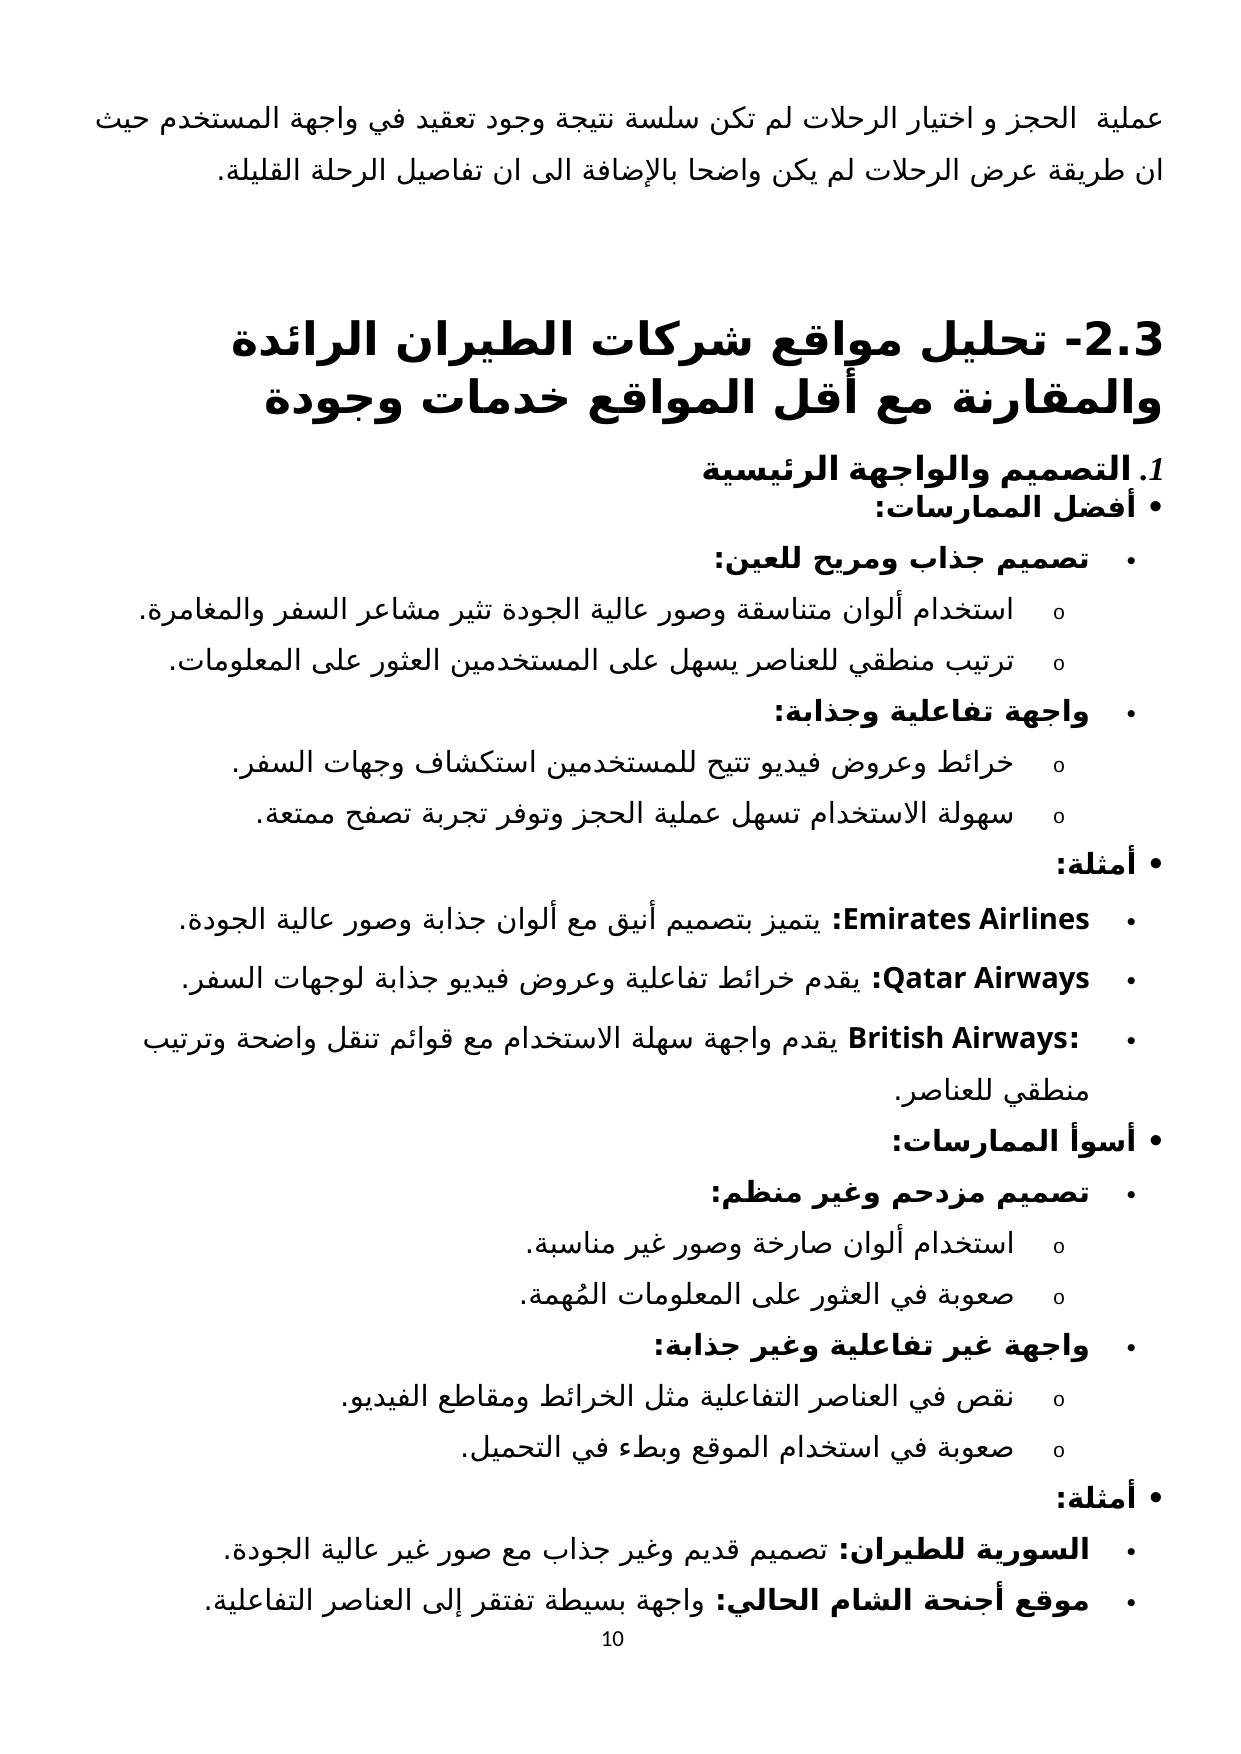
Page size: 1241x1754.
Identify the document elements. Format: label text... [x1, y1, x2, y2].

list واجهة تفاعلية وجذابة: [59, 694, 1128, 728]
subtitle 2.3- تحليل مواقع شركات الطيران الرائدة والمقارنة مع أقل المواقع خدمات وجودة [59, 313, 1165, 424]
list :British Airways يقدم واجهة سهلة الاستخدام مع قوائم تنقل واضحة وترتيب منطقي للعناصر. [59, 1017, 1128, 1107]
list موقع أجنحة الشام الحالي: واجهة بسيطة تفتقر إلى العناصر التفاعلية. [59, 1583, 1128, 1617]
list خرائط وعروض فيديو تتيح للمستخدمين استكشاف وجهات السفر. [59, 745, 1053, 779]
list واجهة غير تفاعلية وغير جذابة: [59, 1328, 1128, 1362]
list ترتيب منطقي للعناصر يسهل على المستخدمين العثور على المعلومات. [59, 643, 1053, 677]
list صعوبة في العثور على المعلومات المُهمة. [59, 1277, 1053, 1311]
list السورية للطيران: تصميم قديم وغير جذاب مع صور غير عالية الجودة. [59, 1532, 1128, 1566]
list تصميم جذاب ومريح للعين: [59, 541, 1128, 575]
list Qatar Airways: يقدم خرائط تفاعلية وعروض فيديو جذابة لوجهات السفر. [59, 957, 1128, 997]
list تصميم مزدحم وغير منظم: [59, 1175, 1128, 1209]
list نقص في العناصر التفاعلية مثل الخرائط ومقاطع الفيديو. [59, 1379, 1053, 1413]
subtitle 1. التصميم والواجهة الرئيسية [59, 449, 1165, 487]
list استخدام ألوان متناسقة وصور عالية الجودة تثير مشاعر السفر والمغامرة. [59, 592, 1053, 626]
list صعوبة في استخدام الموقع وبطء في التحميل. [59, 1430, 1053, 1464]
list سهولة الاستخدام تسهل عملية الحجز وتوفر تجربة تصفح ممتعة. [59, 796, 1053, 830]
text • أمثلة: [59, 1481, 1165, 1515]
list استخدام ألوان صارخة وصور غير مناسبة. [59, 1226, 1053, 1260]
text • أفضل الممارسات: [59, 490, 1165, 524]
text • أسوأ الممارسات: [59, 1124, 1165, 1158]
text • أمثلة: [59, 847, 1165, 881]
list Emirates Airlines: يتميز بتصميم أنيق مع ألوان جذابة وصور عالية الجودة. [59, 898, 1128, 938]
text عملية الحجز و اختيار الرحلات لم تكن سلسة نتيجة وجود تعقيد في واجهة المستخدم حيث ان طريقة عرض الرحلات لم يكن واضحا بالإضافة الى ان تفاصيل الرحلة القليلة. [59, 102, 1165, 187]
